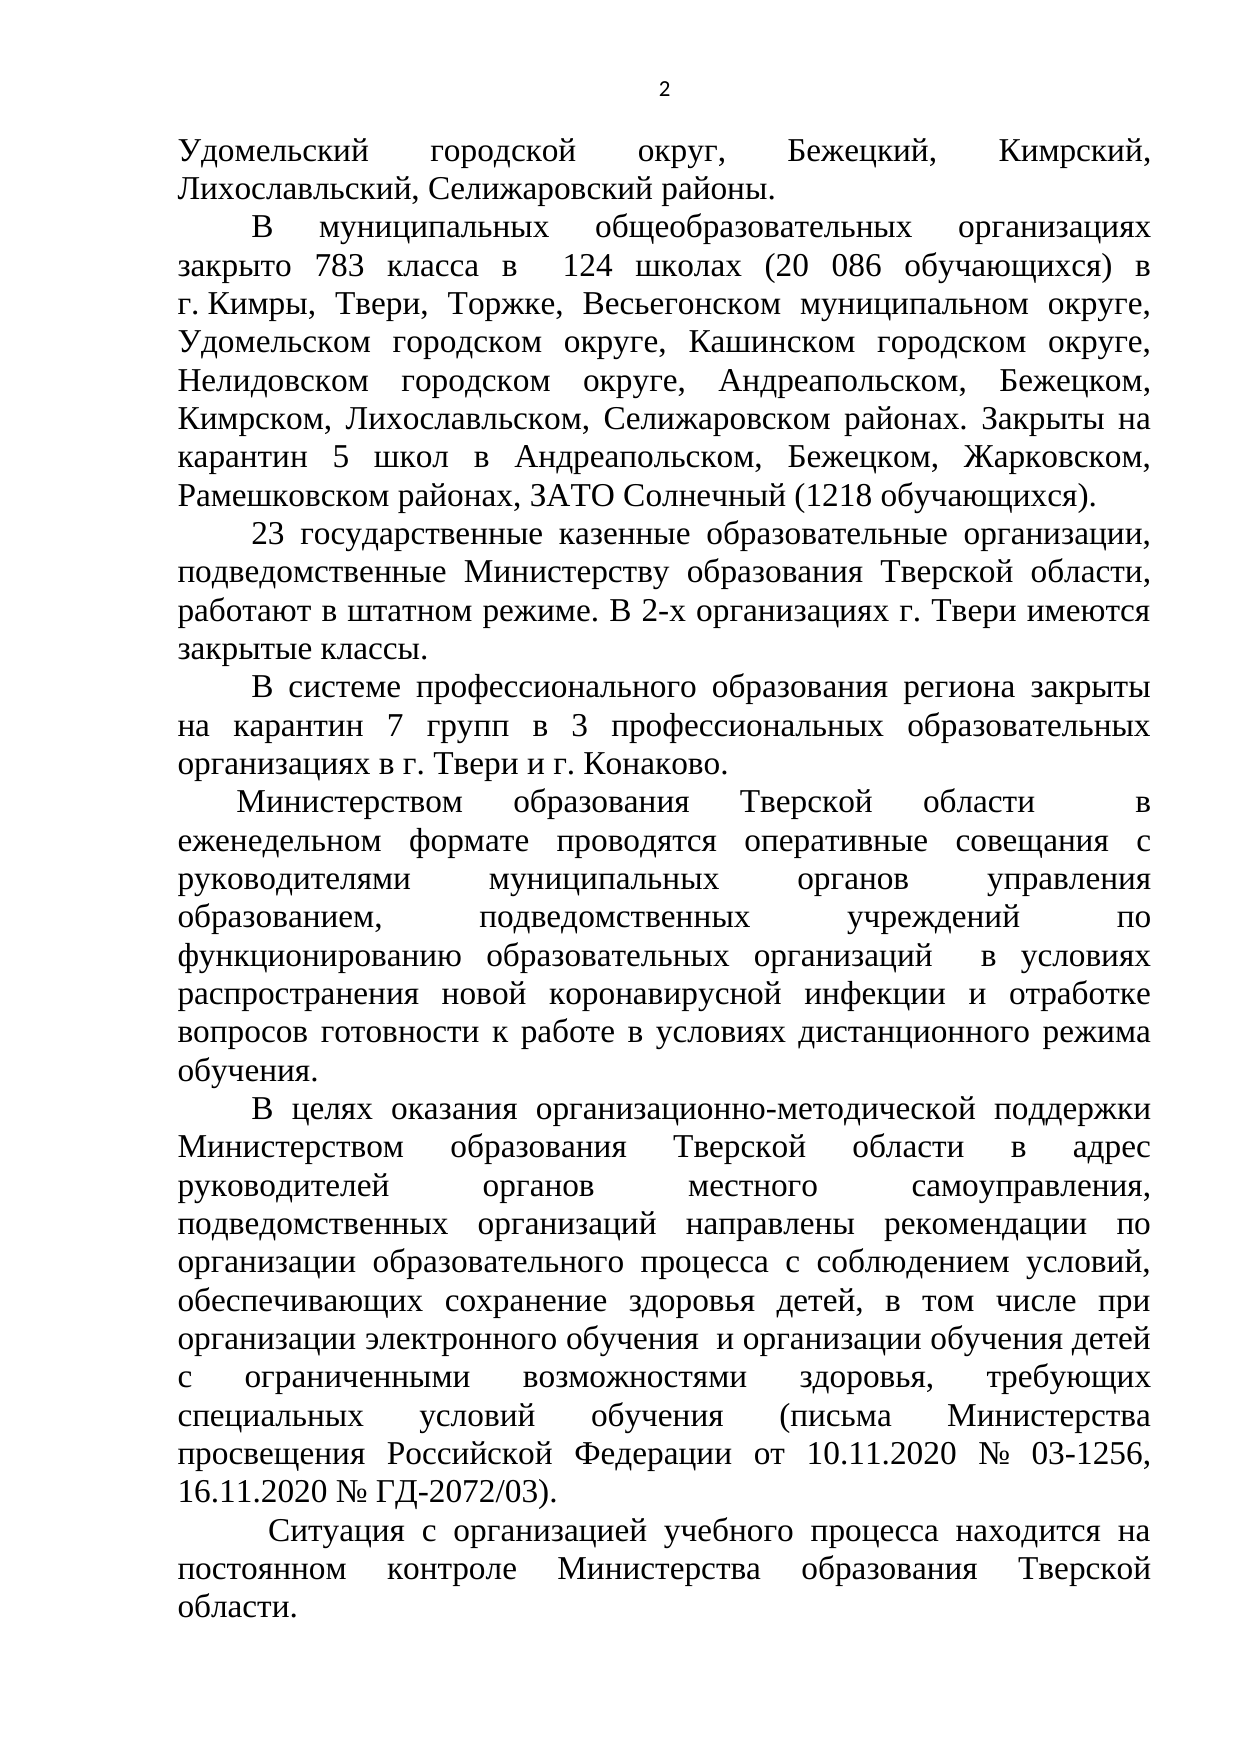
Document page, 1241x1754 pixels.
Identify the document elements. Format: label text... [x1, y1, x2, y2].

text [177, 130, 1152, 206]
text 23 государственные казенные образовательные организации, подведомственные Министерству образования Тверской области, работают в штатном режиме. В 2-х организациях г. Твери имеются закрытые классы. [177, 513, 1152, 666]
text В целях оказания организационно-методической поддержки Министерством образования Тверской области в адрес руководителей органов местного самоуправления, подведомственных организаций направлены рекомендации по организации образовательного процесса с соблюдением условий, обеспечивающих сохранение здоровья детей, в том числе при организации электронного обучения и организации обучения детей с ограниченными возможностями здоровья, требующих специальных условий обучения (письма Министерства просвещения Российской Федерации от 10.11.2020 № 03-1256, 16.11.2020 № ГД-2072/03). [177, 1088, 1152, 1510]
text В системе профессионального образования региона закрыты на карантин 7 групп в 3 профессиональных образовательных организациях в г. Твери и г. Конаково. [177, 666, 1152, 781]
text В муниципальных общеобразовательных организациях закрыто 783 класса в 124 школах (20 086 обучающихся) в г. Кимры, Твери, Торжке, Весьегонском муниципальном округе, Удомельском городском округе, Кашинском городском округе, Нелидовском городском округе, Андреапольском, Бежецком, Кимрском, Лихославльском, Селижаровском районах. Закрыты на карантин 5 школ в Андреапольском, Бежецком, Жарковском, Рамешковском районах, ЗАТО Солнечный (1218 обучающихся). [177, 206, 1152, 513]
text Министерством образования Тверской области в еженедельном формате проводятся оперативные совещания с руководителями муниципальных органов управления образованием, подведомственных учреждений по функционированию образовательных организаций в условиях распространения новой коронавирусной инфекции и отработке вопросов готовности к работе в условиях дистанционного режима обучения. [177, 781, 1152, 1088]
text Ситуация с организацией учебного процесса находится на постоянном контроле Министерства образования Тверской области. [177, 1510, 1152, 1625]
